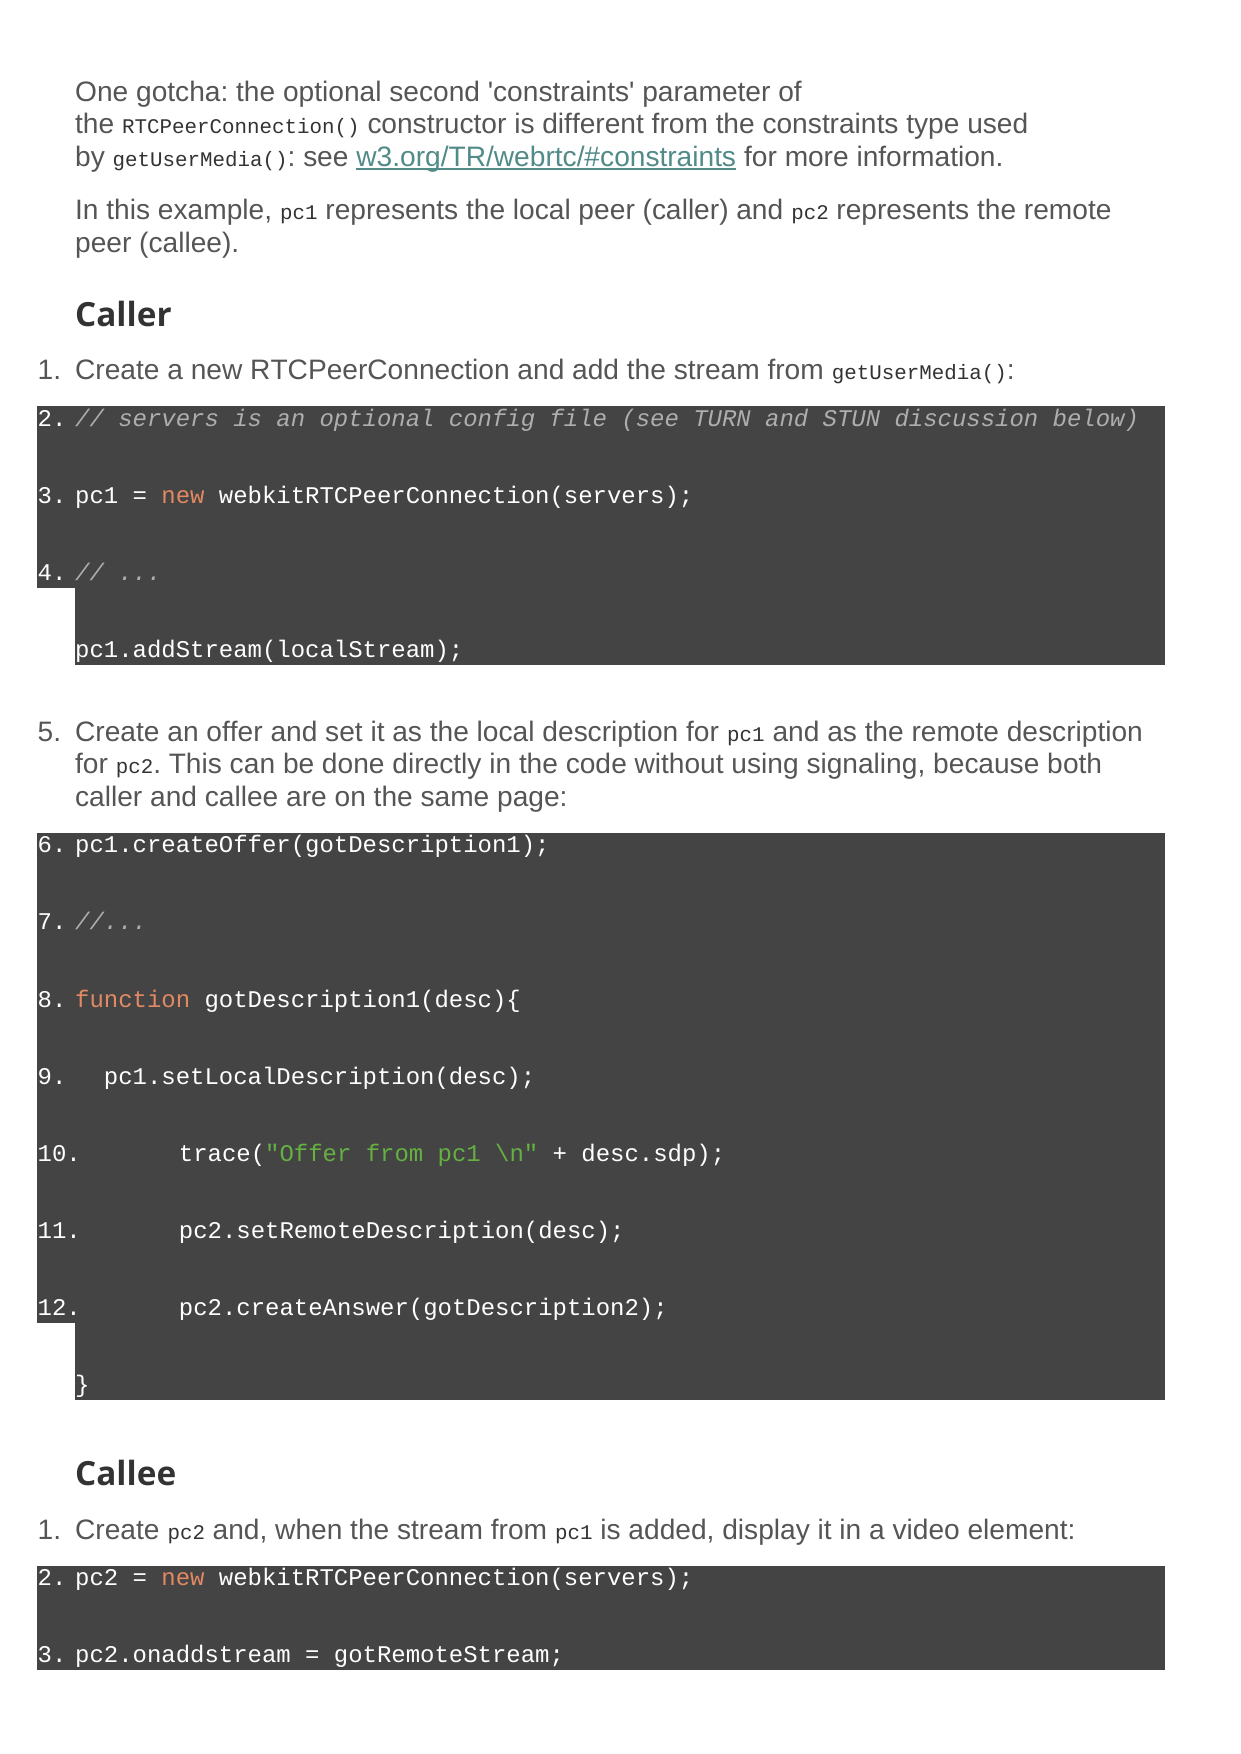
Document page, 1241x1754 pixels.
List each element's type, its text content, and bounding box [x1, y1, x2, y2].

text In this example, pc1 represents the local peer (caller) and pc2 represents the remote peer (callee). [75, 193, 1165, 258]
text } [75, 1373, 1165, 1400]
list //... [37, 910, 1165, 937]
list Create a new RTCPeerConnection and add the stream from getUserMedia(): [37, 353, 1165, 386]
list pc2.onaddstream = gotRemoteStream; [37, 1643, 1165, 1670]
list pc2.createAnswer(gotDescription2); [37, 1296, 1165, 1323]
list pc2.setRemoteDescription(desc); [37, 1218, 1165, 1246]
list pc2 = new webkitRTCPeerConnection(servers); [37, 1566, 1165, 1593]
text Caller [75, 290, 1165, 336]
list // ... [37, 560, 1165, 588]
list pc1.createOffer(gotDescription1); [37, 833, 1165, 860]
list trace("Offer from pc1 \n" + desc.sdp); [37, 1141, 1165, 1168]
text pc1.addStream(localStream); [75, 638, 1165, 665]
list Create an offer and set it as the local description for pc1 and as the remote description for pc2. This can be done directly in the code without using signaling, because both caller and callee are on the same page: [37, 715, 1165, 813]
list Create pc2 and, when the stream from pc1 is added, display it in a video element: [37, 1513, 1165, 1546]
list pc1.setLocalDescription(desc); [37, 1064, 1165, 1091]
text Callee [75, 1450, 1165, 1496]
list pc1 = new webkitRTCPeerConnection(servers); [37, 483, 1165, 510]
list // servers is an optional config file (see TURN and STUN discussion below) [37, 406, 1165, 433]
text One gotcha: the optional second 'constraints' parameter of the RTCPeerConnection() constructor is different from the constraints type used by getUserMedia(): see w3.org/TR/webrtc/#constraints for more information. [75, 75, 1165, 173]
list function gotDescription1(desc){ [37, 987, 1165, 1014]
